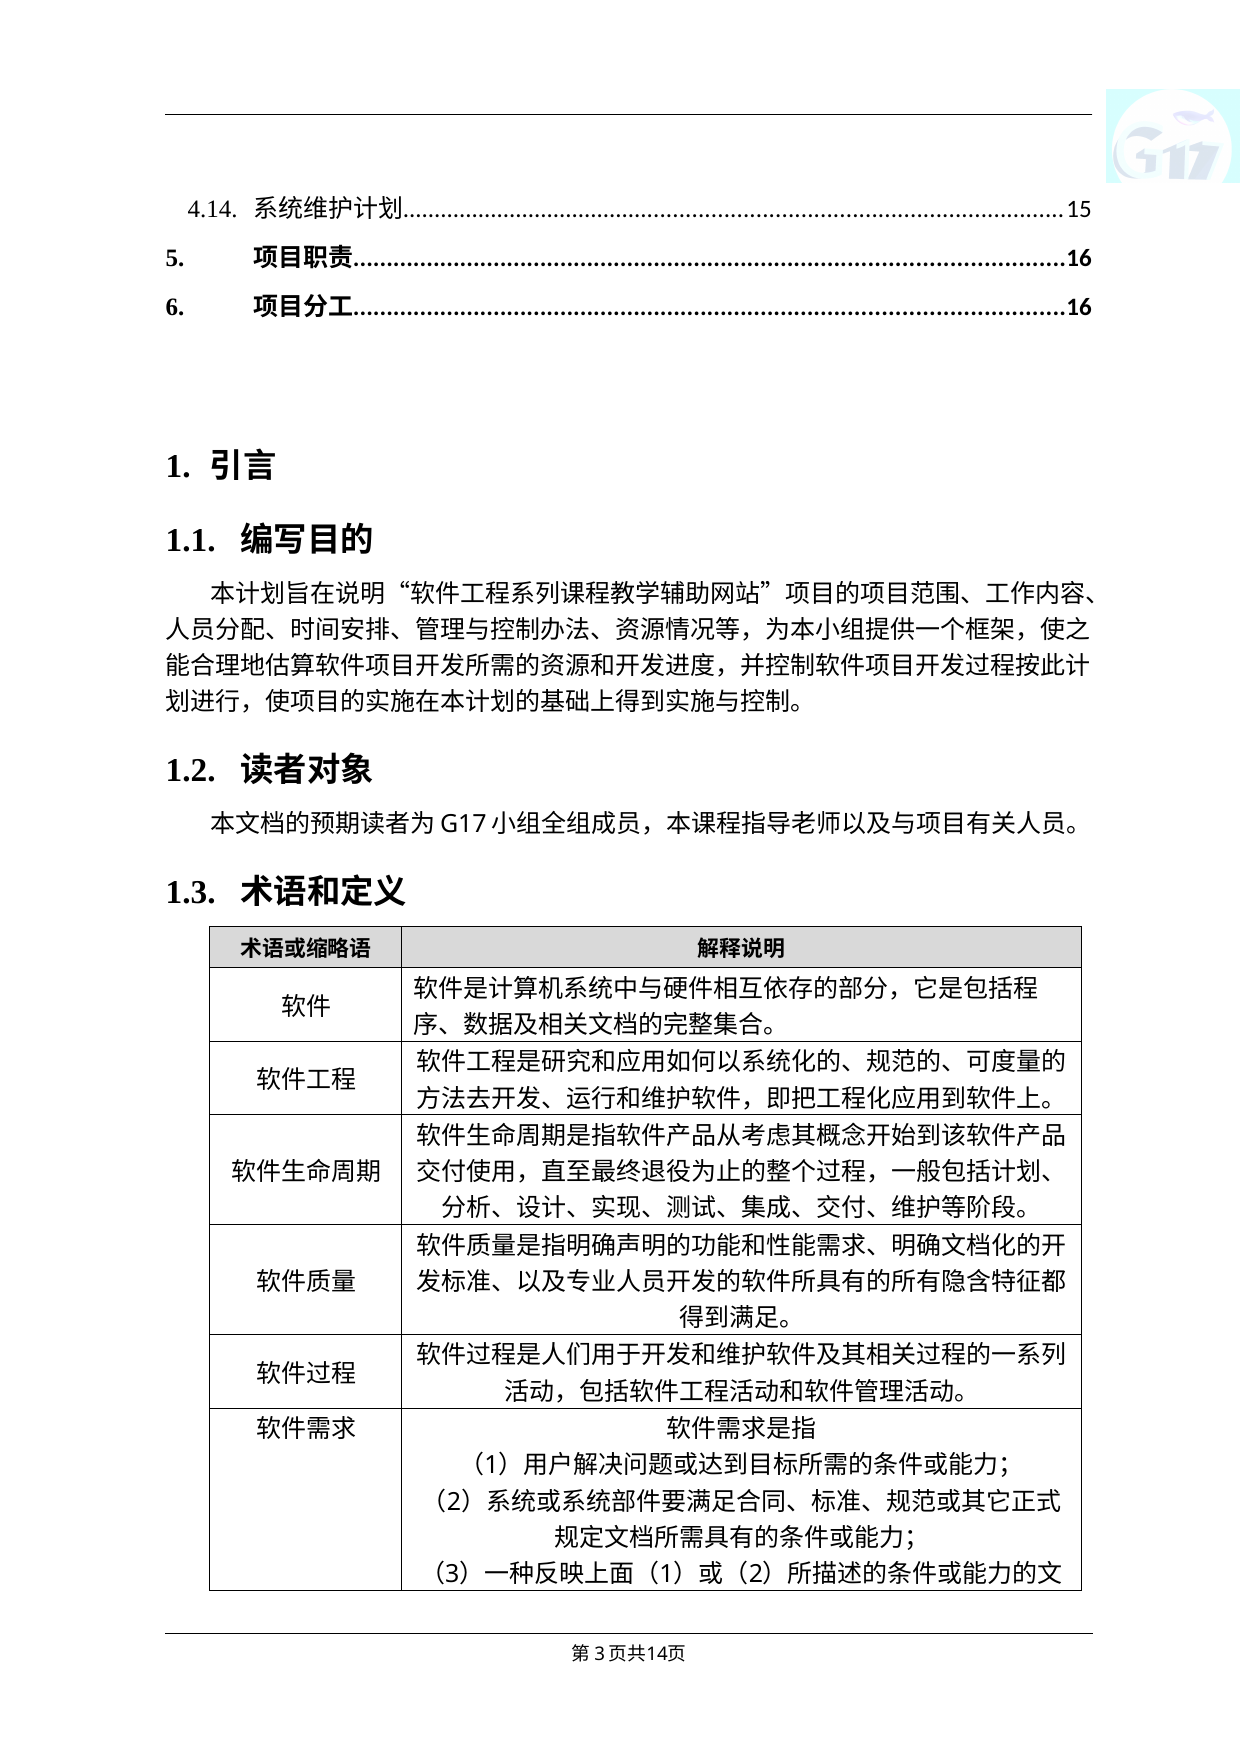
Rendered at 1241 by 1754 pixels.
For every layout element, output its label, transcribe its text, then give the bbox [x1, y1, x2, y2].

table_cell 软件 [210, 968, 401, 1041]
table_header 术语或缩略语 [210, 927, 401, 967]
table_header 解释说明 [402, 927, 1081, 967]
subtitle 引言 [165, 439, 1092, 487]
subtitle 术语和定义 [165, 865, 1092, 913]
text 本文档的预期读者为G17小组全组成员，本课程指导老师以及与项目有关人员。 [165, 804, 1092, 840]
table_cell 软件生命周期是指软件产品从考虑其概念开始到该软件产品交付使用，直至最终退役为止的整个过程，一般包括计划、分析、设计、实现、测试、集成、交付、维护等阶段。 [402, 1115, 1081, 1224]
subtitle 读者对象 [165, 743, 1092, 791]
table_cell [402, 1409, 1081, 1590]
table_cell 软件质量是指明确声明的功能和性能需求、明确文档化的开发标准、以及专业人员开发的软件所具有的所有隐含特征都得到满足。 [402, 1225, 1081, 1334]
table_cell 软件生命周期 [210, 1115, 401, 1224]
subtitle 编写目的 [165, 512, 1092, 561]
table_cell 软件是计算机系统中与硬件相互依存的部分，它是包括程序、数据及相关文档的完整集合。 [402, 968, 1081, 1041]
table_cell 软件工程 [210, 1042, 401, 1114]
table_cell 软件过程 [210, 1335, 401, 1407]
table_cell 软件质量 [210, 1225, 401, 1334]
table_cell 软件工程是研究和应用如何以系统化的、规范的、可度量的方法去开发、运行和维护软件，即把工程化应用到软件上。 [402, 1042, 1081, 1114]
table_cell 软件过程是人们用于开发和维护软件及其相关过程的一系列活动，包括软件工程活动和软件管理活动。 [402, 1335, 1081, 1407]
table_cell 软件需求 [210, 1409, 401, 1590]
text 本计划旨在说明“软件工程系列课程教学辅助网站”项目的项目范围、工作内容、人员分配、时间安排、管理与控制办法、资源情况等，为本小组提供一个框架，使之能合理地估算软件项目开发所需的资源和开发进度，并控制软件项目开发过程按此计划进行，使项目的实施在本计划的基础上得到实施与控制。 [165, 573, 1092, 718]
